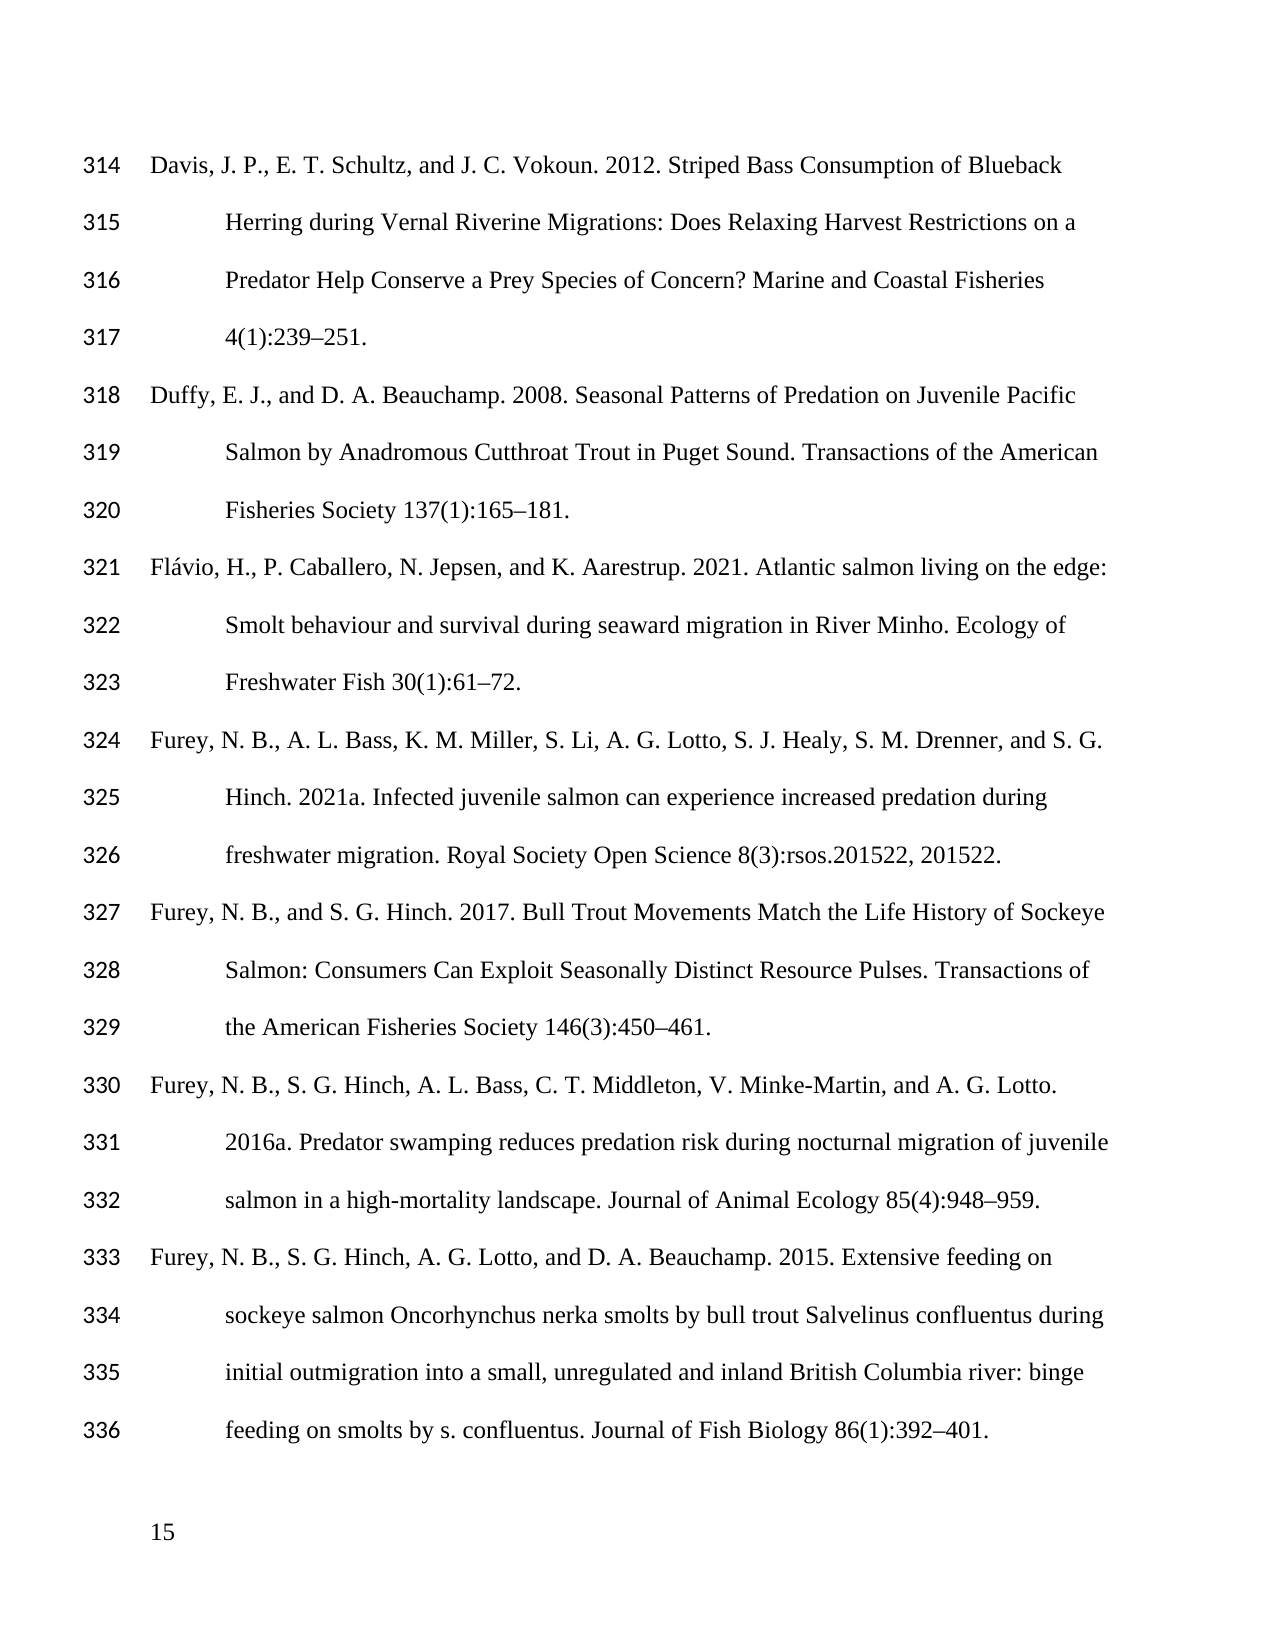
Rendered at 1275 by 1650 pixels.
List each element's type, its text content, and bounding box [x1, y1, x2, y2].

text Furey, N. B., S. G. Hinch, A. G. Lotto, and D. A. Beauchamp. 2015. Extensive feeding on sockeye salmon Oncorhynchus nerka smolts by bull trout Salvelinus confluentus during initial outmigration into a small, unregulated and inland British Columbia river: binge feeding on smolts by s. confluentus. Journal of Fish Biology 86(1):392–401. [150, 1242, 1125, 1444]
text Furey, N. B., and S. G. Hinch. 2017. Bull Trout Movements Match the Life History of Sockeye Salmon: Consumers Can Exploit Seasonally Distinct Resource Pulses. Transactions of the American Fisheries Society 146(3):450–461. [150, 897, 1125, 1041]
text Duffy, E. J., and D. A. Beauchamp. 2008. Seasonal Patterns of Predation on Juvenile Pacific Salmon by Anadromous Cutthroat Trout in Puget Sound. Transactions of the American Fisheries Society 137(1):165–181. [150, 380, 1125, 524]
text Flávio, H., P. Caballero, N. Jepsen, and K. Aarestrup. 2021. Atlantic salmon living on the edge: Smolt behaviour and survival during seaward migration in River Minho. Ecology of Freshwater Fish 30(1):61–72. [150, 552, 1125, 696]
text Furey, N. B., S. G. Hinch, A. L. Bass, C. T. Middleton, V. Minke-Martin, and A. G. Lotto. 2016a. Predator swamping reduces predation risk during nocturnal migration of juvenile salmon in a high-mortality landscape. Journal of Animal Ecology 85(4):948–959. [150, 1070, 1125, 1214]
text Davis, J. P., E. T. Schultz, and J. C. Vokoun. 2012. Striped Bass Consumption of Blueback Herring during Vernal Riverine Migrations: Does Relaxing Harvest Restrictions on a Predator Help Conserve a Prey Species of Concern? Marine and Coastal Fisheries 4(1):239–251. [150, 150, 1125, 351]
text Furey, N. B., A. L. Bass, K. M. Miller, S. Li, A. G. Lotto, S. J. Healy, S. M. Drenner, and S. G. Hinch. 2021a. Infected juvenile salmon can experience increased predation during freshwater migration. Royal Society Open Science 8(3):rsos.201522, 201522. [150, 725, 1125, 869]
